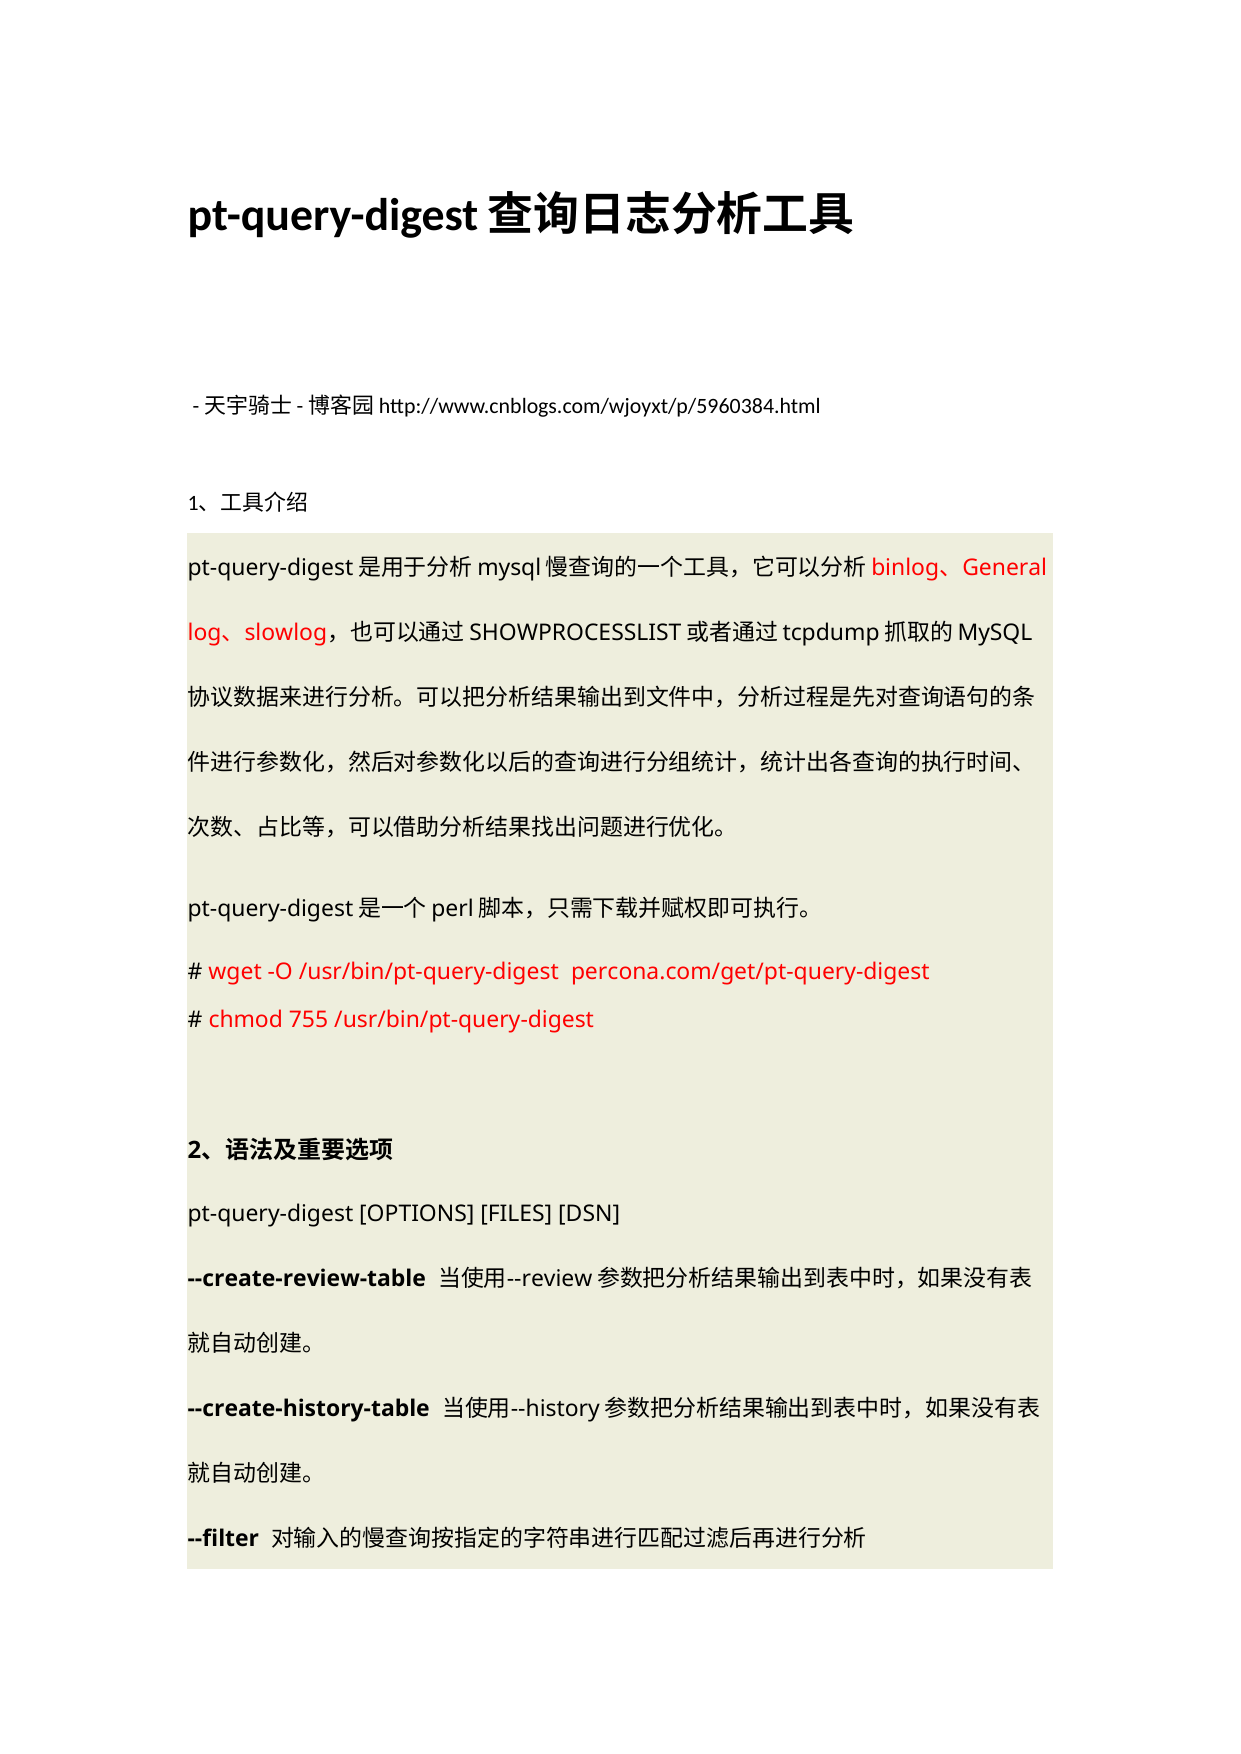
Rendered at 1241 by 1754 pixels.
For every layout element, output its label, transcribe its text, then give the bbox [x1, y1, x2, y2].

text # chmod 755 /usr/bin/pt-query-digest [187, 1002, 1053, 1035]
text pt-query-digest是用于分析mysql慢查询的一个工具，它可以分析binlog、General log、slowlog，也可以通过SHOWPROCESSLIST或者通过tcpdump抓取的MySQL协议数据来进行分析。可以把分析结果输出到文件中，分析过程是先对查询语句的条件进行参数化，然后对参数化以后的查询进行分组统计，统计出各查询的执行时间、次数、占比等，可以借助分析结果找出问题进行优化。 [187, 533, 1053, 858]
text pt-query-digest是一个perl脚本，只需下载并赋权即可执行。 [187, 874, 1053, 939]
text 2、语法及重要选项 [187, 1051, 1053, 1181]
text # wget -O /usr/bin/pt-query-digest percona.com/get/pt-query-digest [187, 954, 1053, 987]
text - 天宇骑士 - 博客园 http://www.cnblogs.com/wjoyxt/p/5960384.html [187, 387, 1053, 420]
text 1、工具介绍 [187, 485, 1053, 517]
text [187, 1244, 1053, 1569]
text pt-query-digest [OPTIONS] [FILES] [DSN] [187, 1196, 1053, 1229]
subtitle pt-query-digest查询日志分析工具 [187, 162, 1053, 259]
